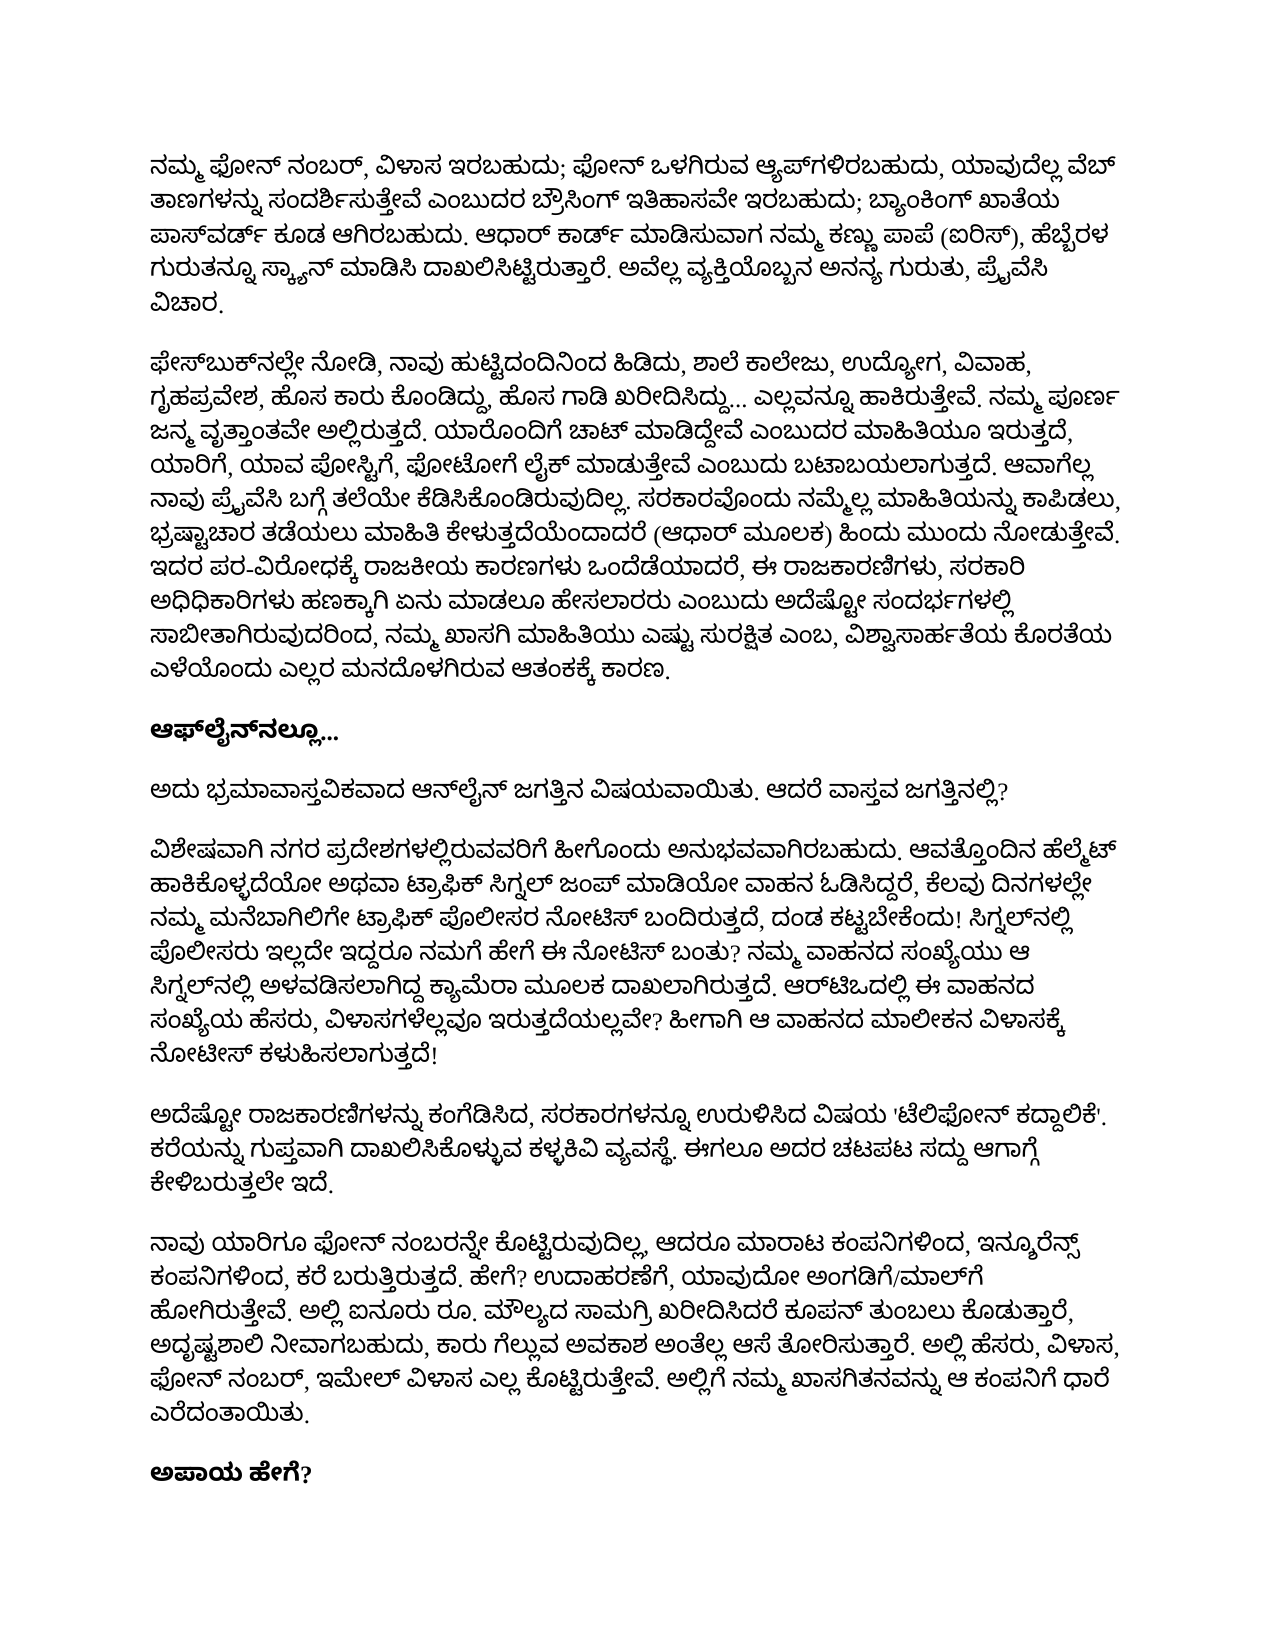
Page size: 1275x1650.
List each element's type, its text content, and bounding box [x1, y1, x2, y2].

text ಆಫ್‌ಲೈನ್‌ನಲ್ಲೂ... [150, 713, 1125, 747]
text ನಾವು ಯಾರಿಗೂ ಫೋನ್‌ ನಂಬರನ್ನೇ ಕೊಟ್ಟಿರುವುದಿಲ್ಲ, ಆದರೂ ಮಾರಾಟ ಕಂಪನಿಗಳಿಂದ, ಇನ್ಶೂರೆನ್ಸ್‌ ಕಂಪನಿಗಳಿಂದ, ಕರೆ ಬರುತ್ತಿರುತ್ತದೆ. ಹೇಗೆ? ಉದಾಹರಣೆಗೆ, ಯಾವುದೋ ಅಂಗಡಿಗೆ/ಮಾಲ್‌ಗೆ ಹೋಗಿರುತ್ತೇವೆ. ಅಲ್ಲಿ ಐನೂರು ರೂ. ಮೌಲ್ಯದ ಸಾಮಗ್ರಿ ಖರೀದಿಸಿದರೆ ಕೂಪನ್‌ ತುಂಬಲು ಕೊಡುತ್ತಾರೆ, ಅದೃಷ್ಟಶಾಲಿ ನೀವಾಗಬಹುದು, ಕಾರು ಗೆಲ್ಲುವ ಅವಕಾಶ ಅಂತೆಲ್ಲ ಆಸೆ ತೋರಿಸುತ್ತಾರೆ. ಅಲ್ಲಿ ಹೆಸರು, ವಿಳಾಸ, ಫೋನ್‌ ನಂಬರ್‌, ಇಮೇಲ್‌ ವಿಳಾಸ ಎಲ್ಲ ಕೊಟ್ಟಿರುತ್ತೇವೆ. ಅಲ್ಲಿಗೆ ನಮ್ಮ ಖಾಸಗಿತನವನ್ನು ಆ ಕಂಪನಿಗೆ ಧಾರೆ ಎರೆದಂತಾಯಿತು. [150, 1227, 1125, 1431]
text ಅದು ಭ್ರಮಾವಾಸ್ತವಿಕವಾದ ಆನ್‌ಲೈನ್‌ ಜಗತ್ತಿನ ವಿಷಯವಾಯಿತು. ಆದರೆ ವಾಸ್ತವ ಜಗತ್ತಿನಲ್ಲಿ? [150, 773, 1125, 807]
text ಅದೆಷ್ಟೋ ರಾಜಕಾರಣಿಗಳನ್ನು ಕಂಗೆಡಿಸಿದ, ಸರಕಾರಗಳನ್ನೂ ಉರುಳಿಸಿದ ವಿಷಯ 'ಟೆಲಿಫೋನ್‌ ಕದ್ದಾಲಿಕೆ'. ಕರೆಯನ್ನು ಗುಪ್ತವಾಗಿ ದಾಖಲಿಸಿಕೊಳ್ಳುವ ಕಳ್ಳಕಿವಿ ವ್ಯವಸ್ಥೆ. ಈಗಲೂ ಅದರ ಚಟಪಟ ಸದ್ದು ಆಗಾಗ್ಗೆ ಕೇಳಿಬರುತ್ತಲೇ ಇದೆ. [150, 1098, 1125, 1200]
text ನಮ್ಮ ಫೋನ್‌ ನಂಬರ್‌, ವಿಳಾಸ ಇರಬಹುದು; ಫೋನ್‌ ಒಳಗಿರುವ ಆ್ಯಪ್‌ಗಳಿರಬಹುದು, ಯಾವುದೆಲ್ಲ ವೆಬ್‌ ತಾಣಗಳನ್ನು ಸಂದರ್ಶಿಸುತ್ತೇವೆ ಎಂಬುದರ ಬ್ರೌಸಿಂಗ್‌ ಇತಿಹಾಸವೇ ಇರಬಹುದು; ಬ್ಯಾಂಕಿಂಗ್‌ ಖಾತೆಯ ಪಾಸ್‌ವರ್ಡ್‌ ಕೂಡ ಆಗಿರಬಹುದು. ಆಧಾರ್‌ ಕಾರ್ಡ್‌ ಮಾಡಿಸುವಾಗ ನಮ್ಮ ಕಣ್ಣು ಪಾಪೆ (ಐರಿಸ್‌), ಹೆಬ್ಬೆರಳ ಗುರುತನ್ನೂ ಸ್ಕ್ಯಾ‌ನ್‌ ಮಾಡಿಸಿ ದಾಖಲಿಸಿಟ್ಟಿರುತ್ತಾರೆ. ಅವೆಲ್ಲ ವ್ಯಕ್ತಿಯೊಬ್ಬನ ಅನನ್ಯ ಗುರುತು, ಪ್ರೈವೆಸಿ ವಿಚಾರ. [150, 150, 1125, 320]
text ಅಪಾಯ ಹೇಗೆ? [150, 1457, 1125, 1491]
text ಫೇಸ್‌ಬುಕ್‌ನಲ್ಲೇ ನೋಡಿ, ನಾವು ಹುಟ್ಟಿದಂದಿನಿಂದ ಹಿಡಿದು, ಶಾಲೆ ಕಾಲೇಜು, ಉದ್ಯೋಗ, ವಿವಾಹ, ಗೃಹಪ್ರವೇಶ, ಹೊಸ ಕಾರು ಕೊಂಡಿದ್ದು, ಹೊಸ ಗಾಡಿ ಖರೀದಿಸಿದ್ದು... ಎಲ್ಲವನ್ನೂ ಹಾಕಿರುತ್ತೇವೆ. ನಮ್ಮ ಪೂರ್ಣ ಜನ್ಮ ವೃತ್ತಾಂತವೇ ಅಲ್ಲಿರುತ್ತದೆ. ಯಾರೊಂದಿಗೆ ಚಾಟ್‌ ಮಾಡಿದ್ದೇವೆ ಎಂಬುದರ ಮಾಹಿತಿಯೂ ಇರುತ್ತದೆ, ಯಾರಿಗೆ, ಯಾವ ಪೋಸ್ಟಿಗೆ, ಫೋಟೋಗೆ ಲೈಕ್‌ ಮಾಡುತ್ತೇವೆ ಎಂಬುದು ಬಟಾಬಯಲಾಗುತ್ತದೆ. ಆವಾಗೆಲ್ಲ ನಾವು ಪ್ರೈವೆಸಿ ಬಗ್ಗೆ ತಲೆಯೇ ಕೆಡಿಸಿಕೊಂಡಿರುವುದಿಲ್ಲ. ಸರಕಾರವೊಂದು ನಮ್ಮೆಲ್ಲ ಮಾಹಿತಿಯನ್ನು ಕಾಪಿಡಲು, ಭ್ರಷ್ಟಾಚಾರ ತಡೆಯಲು ಮಾಹಿತಿ ಕೇಳುತ್ತದೆಯೆಂದಾದರೆ (ಆಧಾರ್‌ ಮೂಲಕ) ಹಿಂದು ಮುಂದು ನೋಡುತ್ತೇವೆ. ಇದರ ಪರ-ವಿರೋಧಕ್ಕೆ ರಾಜಕೀಯ ಕಾರಣಗಳು ಒಂದೆಡೆಯಾದರೆ, ಈ ರಾಜಕಾರಣಿಗಳು, ಸರಕಾರಿ ಅಧಿಧಿಕಾರಿಗಳು ಹಣಕ್ಕಾಗಿ ಏನು ಮಾಡಲೂ ಹೇಸಲಾರರು ಎಂಬುದು ಅದೆಷ್ಟೋ ಸಂದರ್ಭಗಳಲ್ಲಿ ಸಾಬೀತಾಗಿರುವುದರಿಂದ, ನಮ್ಮ ಖಾಸಗಿ ಮಾಹಿತಿಯು ಎಷ್ಟು ಸುರಕ್ಷಿತ ಎಂಬ, ವಿಶ್ವಾಸಾರ್ಹತೆಯ ಕೊರತೆಯ ಎಳೆಯೊಂದು ಎಲ್ಲರ ಮನದೊಳಗಿರುವ ಆತಂಕಕ್ಕೆ ಕಾರಣ. [150, 346, 1125, 687]
text ವಿಶೇಷವಾಗಿ ನಗರ ಪ್ರದೇಶಗಳಲ್ಲಿರುವವರಿಗೆ ಹೀಗೊಂದು ಅನುಭವವಾಗಿರಬಹುದು. ಆವತ್ತೊಂದಿನ ಹೆಲ್ಮೆಟ್‌ ಹಾಕಿಕೊಳ್ಳದೆಯೋ ಅಥವಾ ಟ್ರಾಫಿಕ್‌ ಸಿಗ್ನಲ್‌ ಜಂಪ್‌ ಮಾಡಿಯೋ ವಾಹನ ಓಡಿಸಿದ್ದರೆ, ಕೆಲವು ದಿನಗಳಲ್ಲೇ ನಮ್ಮ ಮನೆಬಾಗಿಲಿಗೇ ಟ್ರಾಫಿಕ್‌ ಪೊಲೀಸರ ನೋಟಿಸ್‌ ಬಂದಿರುತ್ತದೆ, ದಂಡ ಕಟ್ಟಬೇಕೆಂದು! ಸಿಗ್ನಲ್‌ನಲ್ಲಿ ಪೊಲೀಸರು ಇಲ್ಲದೇ ಇದ್ದರೂ ನಮಗೆ ಹೇಗೆ ಈ ನೋಟಿಸ್‌ ಬಂತು? ನಮ್ಮ ವಾಹನದ ಸಂಖ್ಯೆಯು ಆ ಸಿಗ್ನಲ್‌ನಲ್ಲಿ ಅಳವಡಿಸಲಾಗಿದ್ದ ಕ್ಯಾಮೆರಾ ಮೂಲಕ ದಾಖಲಾಗಿರುತ್ತದೆ. ಆರ್‌ಟಿಒದಲ್ಲಿ ಈ ವಾಹನದ ಸಂಖ್ಯೆಯ ಹೆಸರು, ವಿಳಾಸಗಳೆಲ್ಲವೂ ಇರುತ್ತದೆಯಲ್ಲವೇ? ಹೀಗಾಗಿ ಆ ವಾಹನದ ಮಾಲೀಕನ ವಿಳಾಸಕ್ಕೆ ನೋಟೀಸ್‌ ಕಳುಹಿಸಲಾಗುತ್ತದೆ! [150, 834, 1125, 1072]
